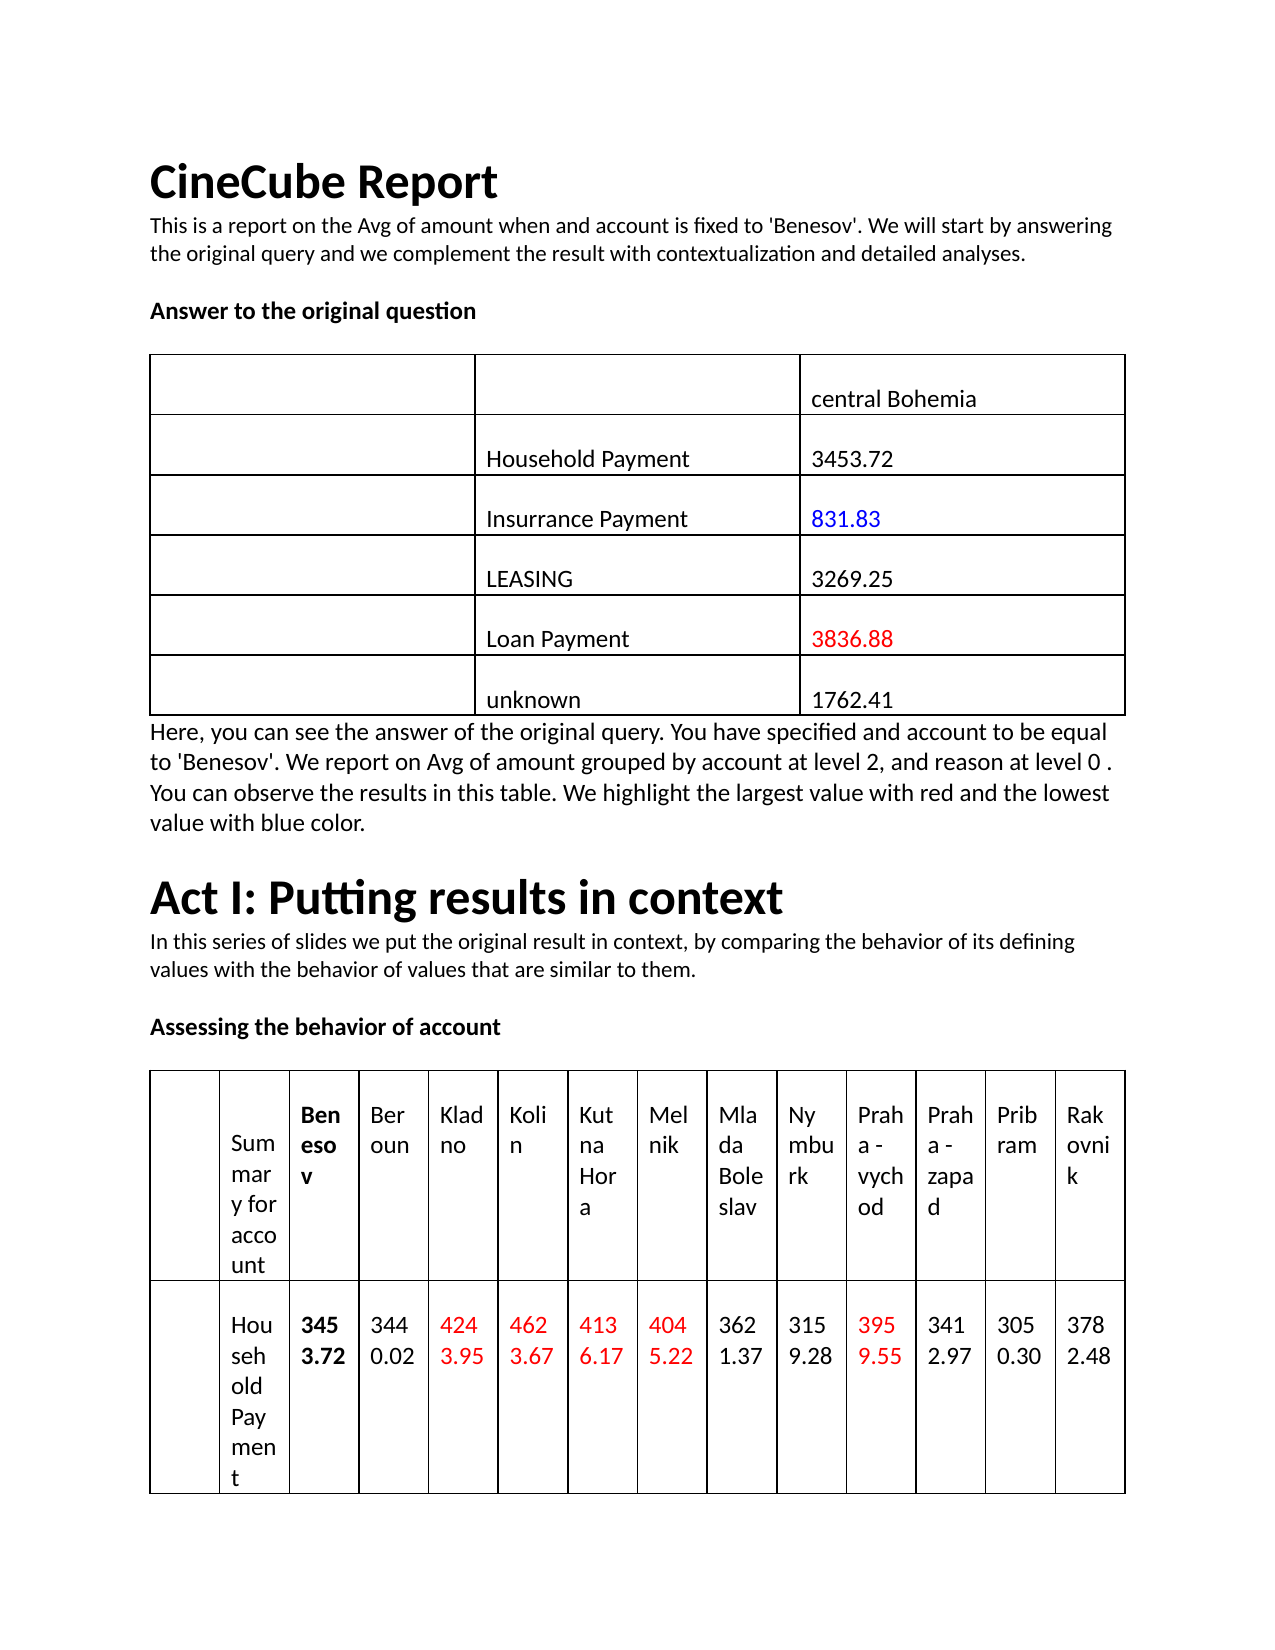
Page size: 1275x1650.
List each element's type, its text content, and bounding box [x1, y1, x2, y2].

table_header Praha - zapad [917, 1269, 985, 1489]
table_header Kutna Hora [569, 1269, 637, 1489]
table_header Pribram [986, 1269, 1055, 1489]
table_header central Bohemia [801, 424, 1124, 492]
table_header [151, 424, 474, 492]
table_cell [151, 758, 474, 823]
table_header Praha - vychod [847, 1269, 915, 1489]
table_cell [151, 494, 474, 558]
table_header Beroun [360, 1269, 428, 1489]
table_cell [151, 626, 474, 691]
table_cell unknown [476, 758, 799, 823]
table_cell Loan Payment [476, 692, 799, 757]
table_header [151, 1269, 219, 1489]
text Assessing the behavior of account [150, 1199, 1125, 1267]
table_cell LEASING [476, 626, 799, 691]
table_cell Household Payment [476, 494, 799, 558]
text Answer to the original question [150, 354, 1125, 422]
table_cell Insurrance Payment [476, 560, 799, 624]
table_header Mlada Boleslav [708, 1269, 776, 1489]
table_cell [151, 560, 474, 624]
table_cell 1762.41 [801, 758, 1124, 823]
table_cell 3269.25 [801, 626, 1124, 691]
table_header Benesov [290, 1269, 358, 1489]
text Here, you can see the answer of the original query. You have specified and account to be equal to 'Benesov'. We report on Avg of amount grouped by account at level 2, and reason at level 0 . You can observe the results in this table. We highlight the largest value with red and the lowest value with blue color. [150, 825, 1125, 1029]
table_header Rakovnik [1056, 1269, 1124, 1489]
table_header [476, 424, 799, 492]
table_header Melnik [638, 1269, 706, 1489]
table_header Summary for account [220, 1269, 289, 1489]
table_header Kolin [499, 1269, 567, 1489]
table_cell 3836.88 [801, 692, 1124, 757]
table_header Kladno [429, 1269, 497, 1489]
table_cell [151, 692, 474, 757]
text CineCube Report This is a report on the Avg of amount when and account is fixed to 'Benesov'. We will start by answering the original query and we complement the result with contextualization and detailed analyses. [150, 150, 1125, 354]
text Act I: Putting results in context In this series of slides we put the original result in context, by comparing the behavior of its defining values with the behavior of values that are similar to them. [150, 1029, 1125, 1199]
table_header Nymburk [778, 1269, 846, 1489]
table_cell 831.83 [801, 560, 1124, 624]
table_cell 3453.72 [801, 494, 1124, 558]
